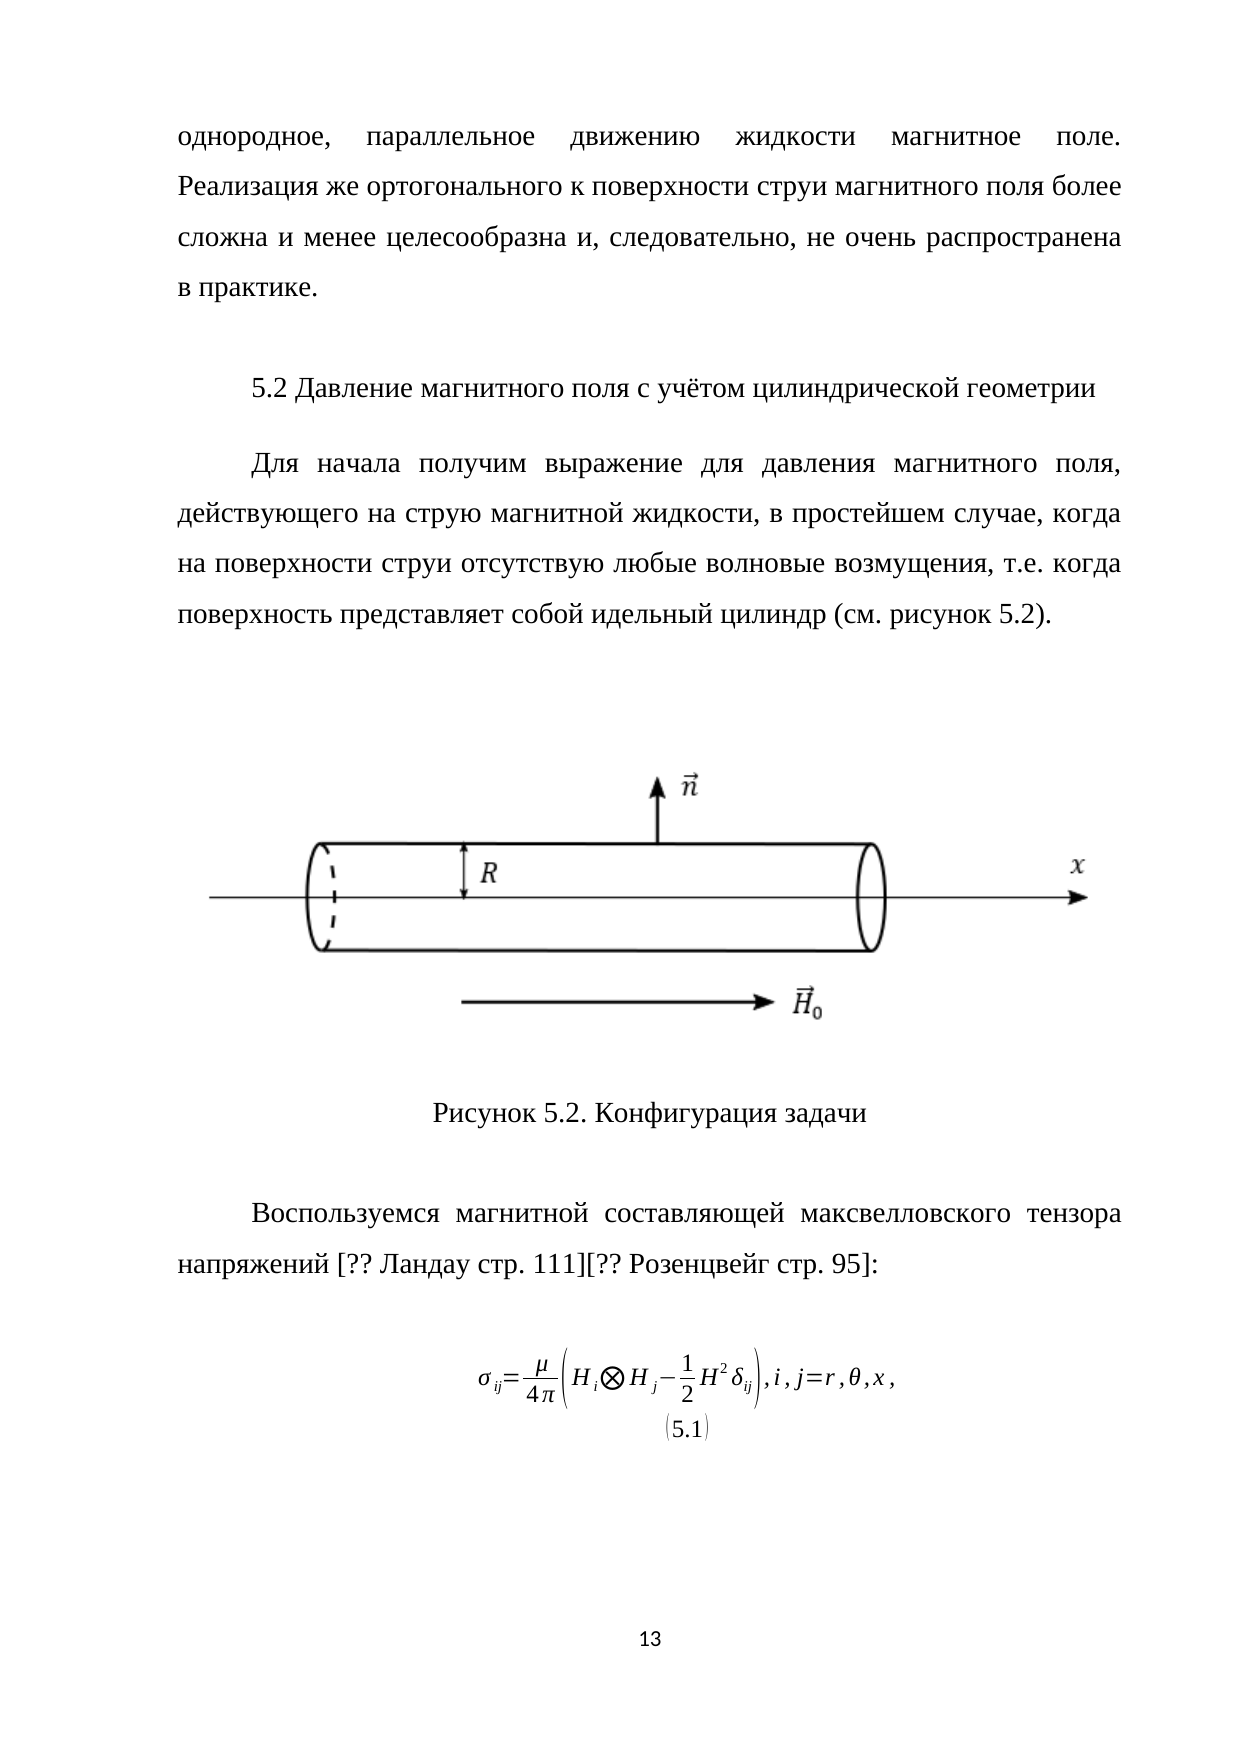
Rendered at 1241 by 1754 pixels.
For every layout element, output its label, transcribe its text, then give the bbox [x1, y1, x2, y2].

text Рисунок 5.2. Конфигурация задачи [177, 1095, 1122, 1128]
text 5.2 Давление магнитного поля с учётом цилиндрической геометрии [177, 370, 1122, 403]
picture [177, 746, 1122, 1054]
text Для начала получим выражение для давления магнитного поля, действующего на струю магнитной жидкости, в простейшем случае, когда на поверхности струи отсутствую любые волновые возмущения, т.е. когда поверхность представляет собой идельный цилиндр (см. рисунок 5.2). [177, 445, 1122, 629]
text Воспользуемся магнитной составляющей максвелловского тензора напряжений [?? Ландау стр. 111][?? Розенцвейг стр. 95]: [177, 1196, 1122, 1279]
